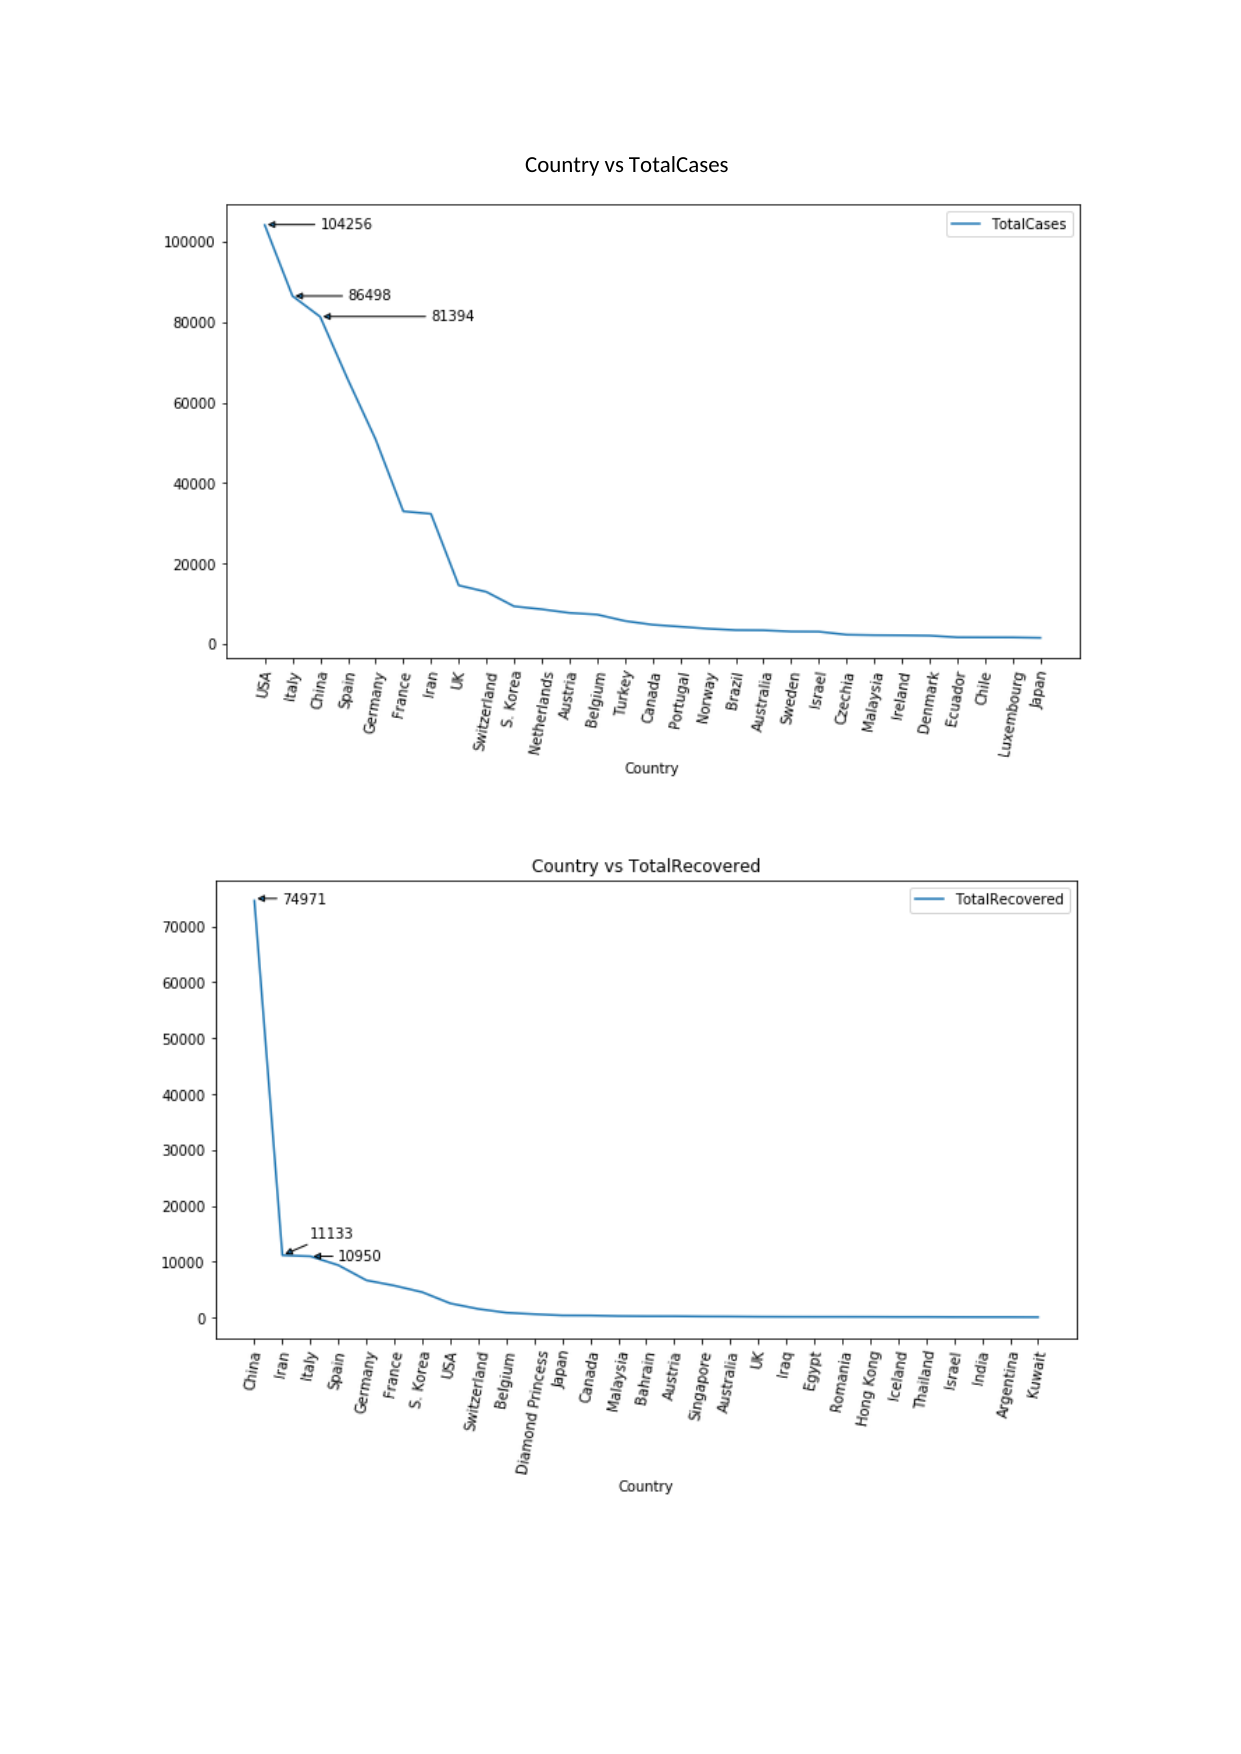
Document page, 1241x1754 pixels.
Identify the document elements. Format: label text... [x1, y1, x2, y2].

picture [150, 196, 1091, 782]
text Country vs TotalCases [150, 150, 1090, 178]
picture [150, 847, 1091, 1503]
